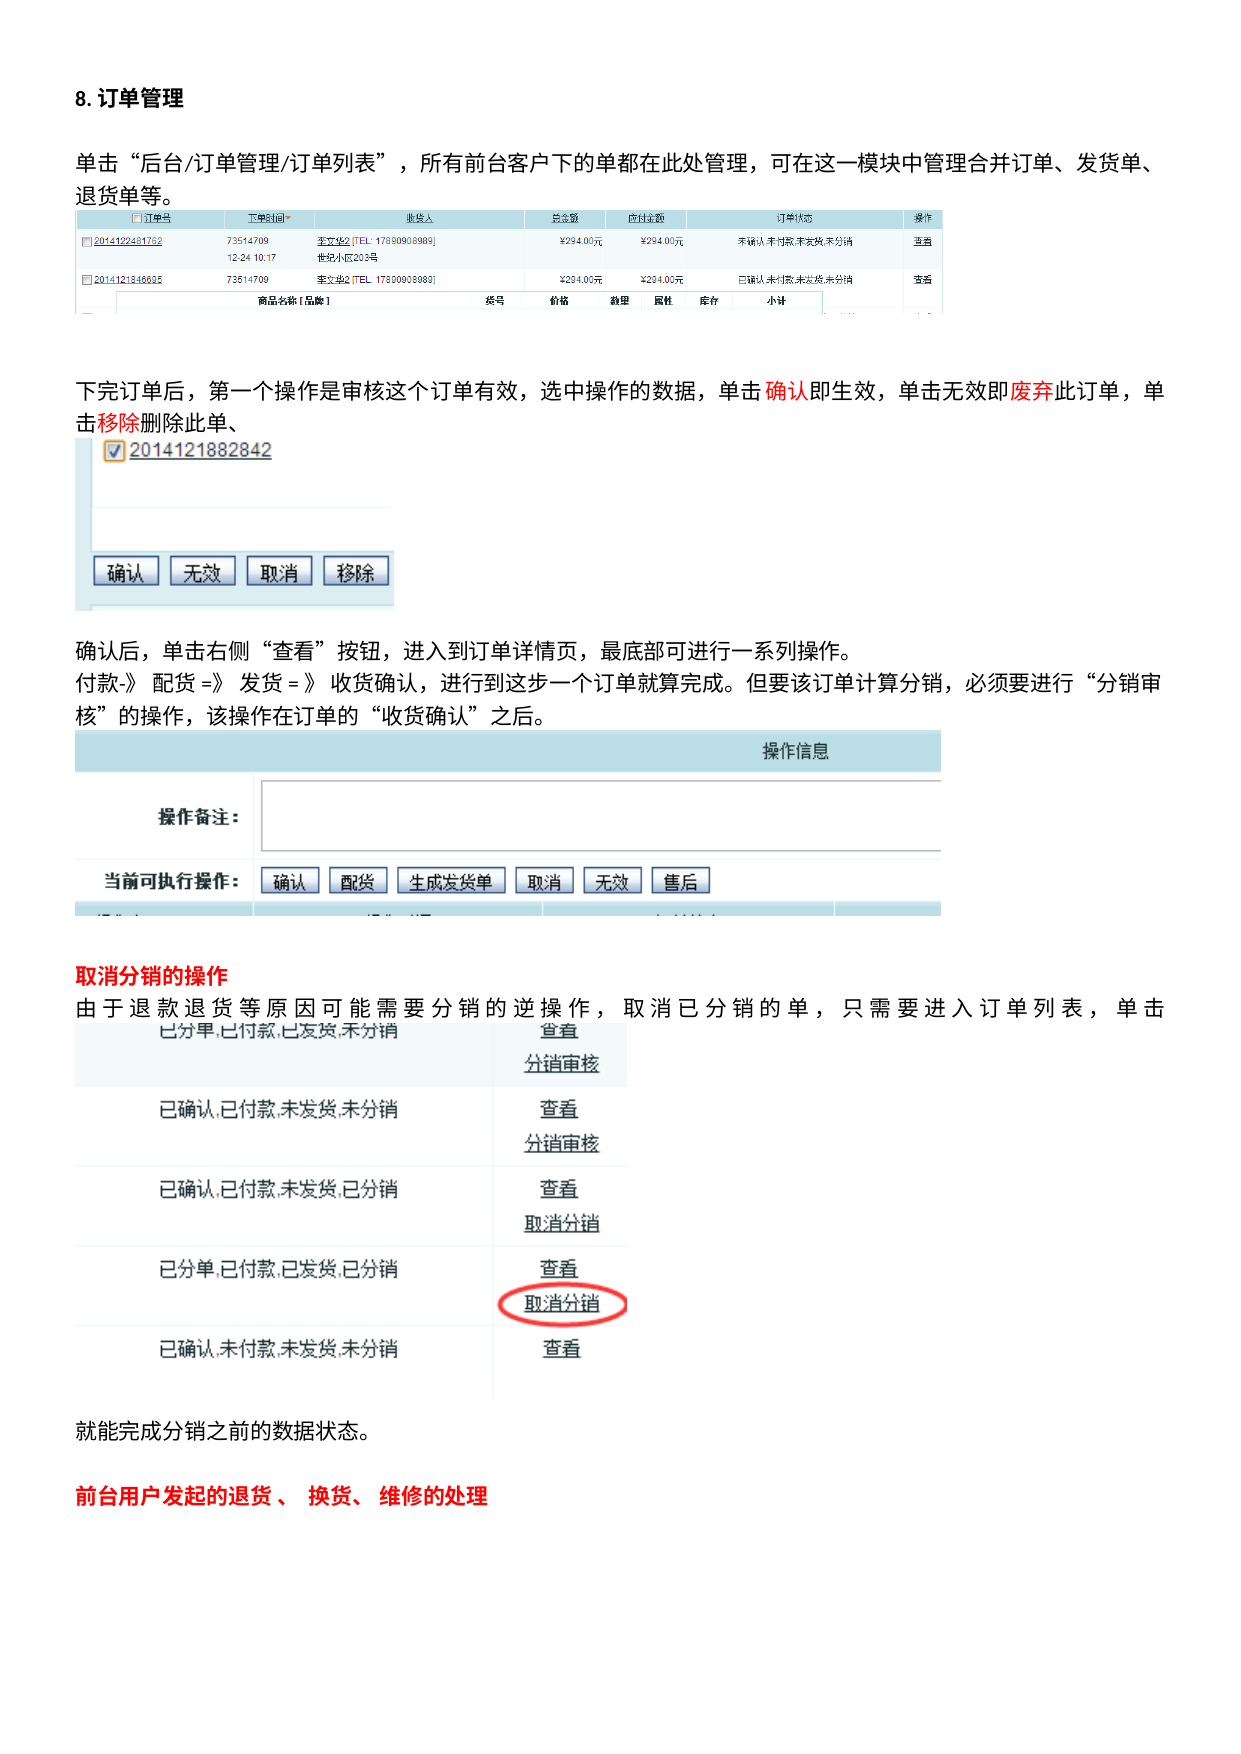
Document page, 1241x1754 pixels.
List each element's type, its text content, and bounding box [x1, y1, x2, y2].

text 前台用户发起的退货 、 换货、 维修的处理 [75, 1478, 1165, 1511]
text 就能完成分销之前的数据状态。 [75, 1413, 1165, 1446]
text 8. 订单管理 [75, 81, 1165, 113]
text 付款-》 配货 =》 发货 = 》 收货确认，进行到这步一个订单就算完成。但要该订单计算分销，必须要进行“分销审核”的操作，该操作在订单的“收货确认”之后。 [75, 666, 1165, 731]
picture [75, 1023, 627, 1402]
text 取消分销的操作 [75, 958, 1165, 991]
picture [75, 438, 394, 611]
text 单击“后台/订单管理/订单列表”，所有前台客户下的单都在此处管理，可在这一模块中管理合并订单、发货单、退货单等。 [75, 146, 1165, 211]
text 确认后，单击右侧“查看”按钮，进入到订单详情页，最底部可进行一系列操作。 [75, 633, 1165, 666]
picture [75, 210, 943, 314]
picture [75, 730, 941, 916]
text 下完订单后，第一个操作是审核这个订单有效，选中操作的数据，单击确认即生效，单击无效即废弃此订单，单击移除删除此单、 [75, 373, 1165, 438]
